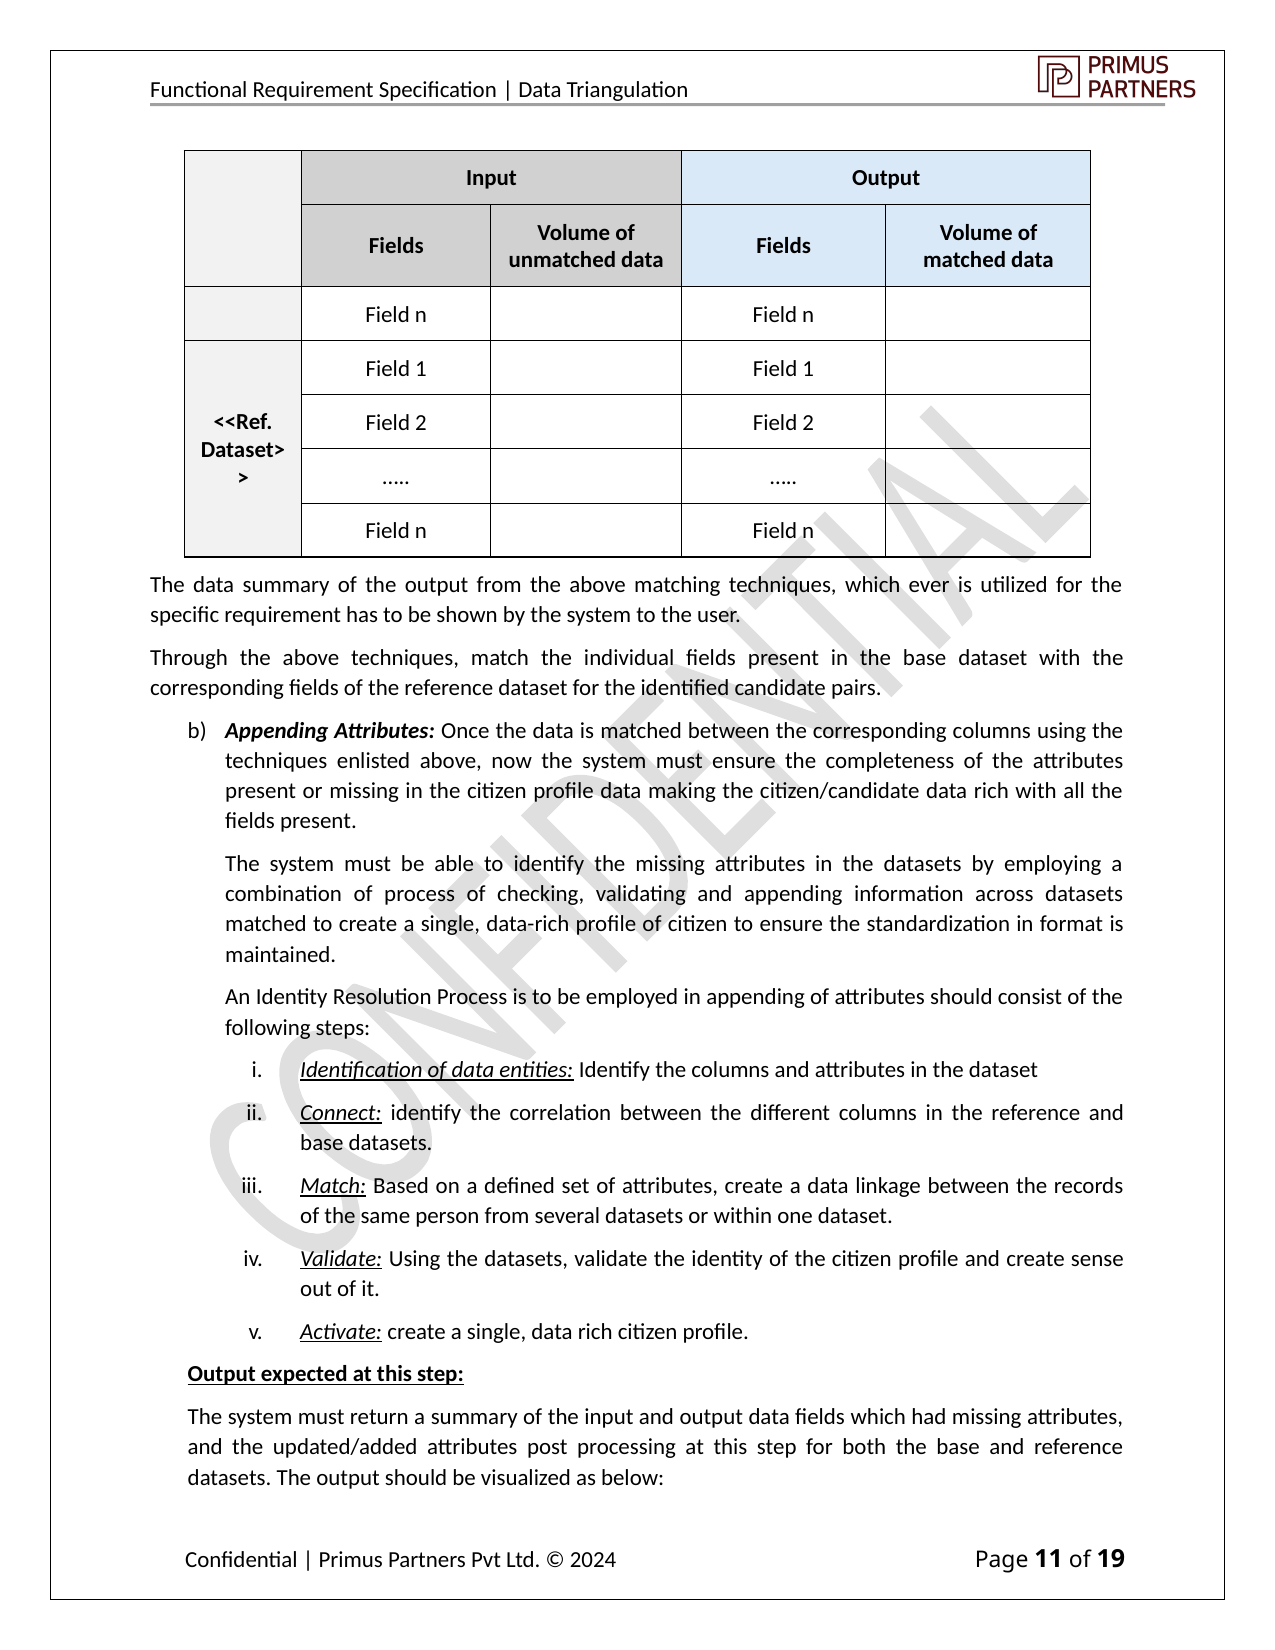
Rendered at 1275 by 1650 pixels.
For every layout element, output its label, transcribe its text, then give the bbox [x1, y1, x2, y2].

list Activate: create a single, data rich citizen profile. [262, 1317, 1125, 1345]
table_cell [886, 504, 1090, 556]
table_cell [886, 287, 1090, 340]
table_cell Field n [682, 504, 885, 556]
table_cell ….. [682, 449, 885, 502]
picture [1028, 46, 1202, 50]
table_cell <<Ref. Dataset>> [185, 341, 301, 556]
text Output expected at this step: [187, 1359, 1125, 1388]
table_cell Field 1 [302, 341, 490, 394]
table_header [185, 151, 301, 286]
table_cell Volume of matched data [886, 205, 1090, 286]
table_cell Volume of unmatched data [491, 205, 681, 286]
list Validate: Using the datasets, validate the identity of the citizen profile and create sense out of it. [262, 1244, 1125, 1302]
table_cell ….. [302, 449, 490, 502]
table_cell Field n [302, 287, 490, 340]
list Match: Based on a defined set of attributes, create a data linkage between the records of the same person from several datasets or within one dataset. [262, 1171, 1125, 1229]
table_header Input [302, 151, 681, 204]
list An Identity Resolution Process is to be employed in appending of attributes should consist of the following steps: [225, 982, 1125, 1041]
table_cell [886, 395, 1090, 448]
table_cell Field 1 [682, 341, 885, 394]
table_cell [491, 449, 681, 502]
table_cell [491, 504, 681, 556]
text Through the above techniques, match the individual fields present in the base dataset with the corresponding fields of the reference dataset for the identified candidate pairs. [150, 643, 1125, 701]
list Appending Attributes: Once the data is matched between the corresponding columns using the techniques enlisted above, now the system must ensure the completeness of the attributes present or missing in the citizen profile data making the citizen/candidate data rich with all the fields present. [187, 716, 1125, 834]
list Identification of data entities: Identify the columns and attributes in the dataset [262, 1055, 1125, 1083]
text The data summary of the output from the above matching techniques, which ever is utilized for the specific requirement has to be shown by the system to the user. [150, 570, 1125, 628]
list Connect: identify the correlation between the different columns in the reference and base datasets. [262, 1098, 1125, 1156]
table_cell Field 2 [302, 395, 490, 448]
table_cell Field n [302, 504, 490, 556]
picture [1028, 51, 1202, 108]
table_cell [491, 395, 681, 448]
table_cell [491, 287, 681, 340]
table_cell [886, 449, 1090, 502]
table_cell Field n [682, 287, 885, 340]
table_cell Fields [302, 205, 490, 286]
table_cell [886, 341, 1090, 394]
text The system must return a summary of the input and output data fields which had missing attributes, and the updated/added attributes post processing at this step for both the base and reference datasets. The output should be visualized as below: [187, 1402, 1125, 1491]
table_cell Field 2 [682, 395, 885, 448]
list The system must be able to identify the missing attributes in the datasets by employing a combination of process of checking, validating and appending information across datasets matched to create a single, data-rich profile of citizen to ensure the standardization in format is maintained. [225, 849, 1125, 968]
table_header Output [682, 151, 1090, 204]
table_cell [491, 341, 681, 394]
table_cell Fields [682, 205, 885, 286]
